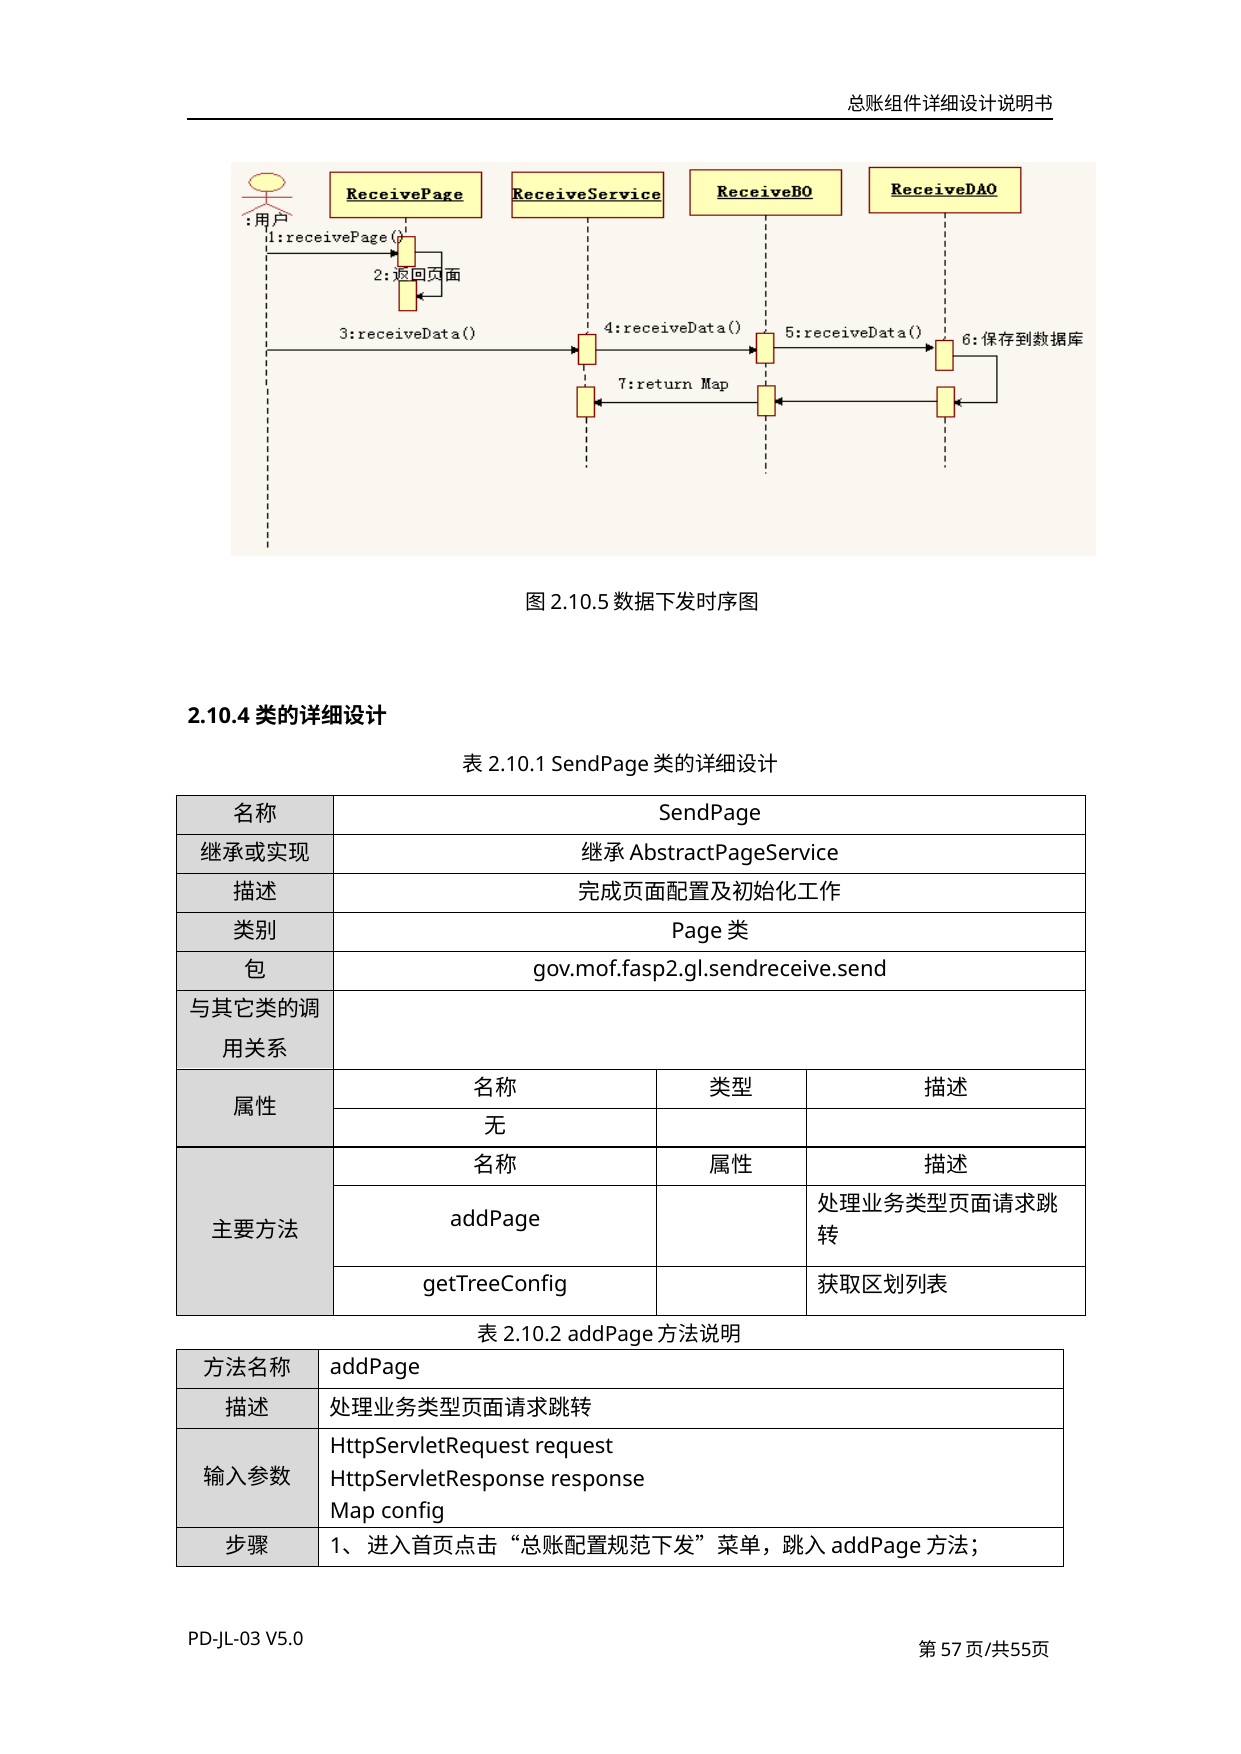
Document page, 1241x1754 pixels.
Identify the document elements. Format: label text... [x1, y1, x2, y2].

table_cell 步骤 [177, 1528, 318, 1566]
table_cell [334, 991, 1085, 1068]
subtitle 类的详细设计 [187, 698, 1053, 730]
table_cell 主要方法 [177, 1148, 333, 1315]
table_cell 处理业务类型页面请求跳转 [807, 1186, 1085, 1266]
table_cell 继承AbstractPageService [334, 835, 1085, 873]
table_cell 类型 [657, 1070, 806, 1107]
table_cell getTreeConfig [334, 1267, 656, 1315]
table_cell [319, 1429, 1063, 1527]
table_cell 处理业务类型页面请求跳转 [319, 1389, 1063, 1428]
table_cell 描述 [807, 1070, 1085, 1107]
table_cell 包 [177, 952, 333, 990]
table_cell 无 [334, 1109, 656, 1146]
table_cell 描述 [177, 874, 333, 912]
table_cell Page类 [334, 913, 1085, 951]
table_cell 类别 [177, 913, 333, 951]
table_cell 属性 [657, 1148, 806, 1185]
text 表 2.10.1 SendPage类的详细设计 [187, 746, 1053, 779]
table_cell 与其它类的调用关系 [177, 991, 333, 1068]
table_cell 名称 [334, 1070, 656, 1107]
text 图2.10.5数据下发时序图 [231, 556, 1053, 617]
text 表 2.10.2 addPage方法说明 [187, 1316, 1031, 1348]
table_cell 继承或实现 [177, 835, 333, 873]
table_header addPage [319, 1350, 1063, 1388]
table_cell 获取区划列表 [807, 1267, 1085, 1315]
table_cell gov.mof.fasp2.gl.sendreceive.send [334, 952, 1085, 990]
table_cell [657, 1267, 806, 1315]
table_cell addPage [334, 1186, 656, 1266]
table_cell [319, 1528, 1063, 1566]
table_header SendPage [334, 796, 1085, 834]
table_cell 完成页面配置及初始化工作 [334, 874, 1085, 912]
table_cell [807, 1109, 1085, 1146]
table_cell [657, 1109, 806, 1146]
table_header 名称 [177, 796, 333, 834]
table_cell 属性 [177, 1070, 333, 1146]
table_cell 描述 [807, 1148, 1085, 1185]
picture [231, 162, 1096, 556]
table_cell 输入参数 [177, 1429, 318, 1527]
table_cell 描述 [177, 1389, 318, 1428]
table_cell [657, 1186, 806, 1266]
table_header 方法名称 [177, 1350, 318, 1388]
table_cell 名称 [334, 1148, 656, 1185]
